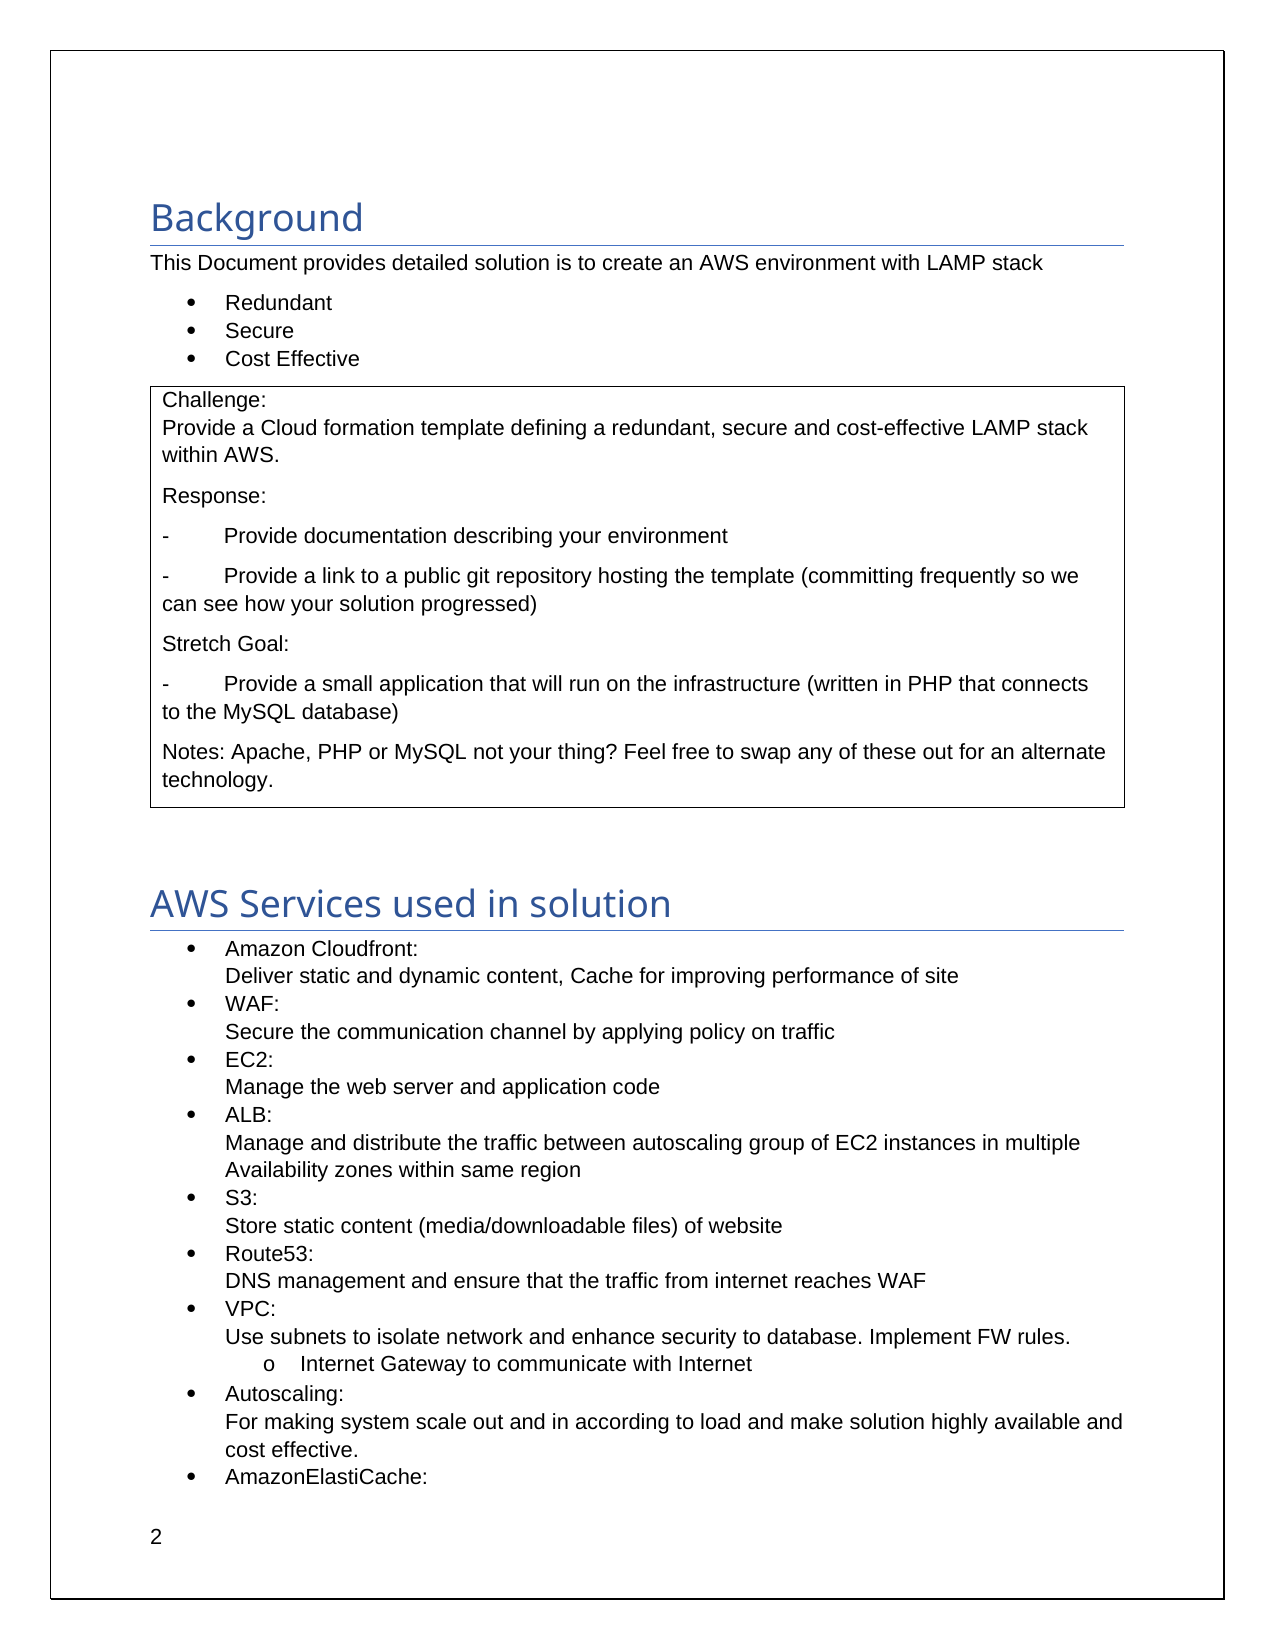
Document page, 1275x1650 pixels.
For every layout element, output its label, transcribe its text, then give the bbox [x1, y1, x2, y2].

list Internet Gateway to communicate with Internet [262, 1351, 1124, 1378]
list VPC: [187, 1296, 1124, 1321]
subtitle AWS Services used in solution [150, 877, 1124, 930]
list S3: [187, 1185, 1124, 1210]
list Use subnets to isolate network and enhance security to database. Implement FW rules. [225, 1323, 1124, 1349]
list For making system scale out and in according to load and make solution highly available and cost effective. [225, 1409, 1124, 1462]
list Manage the web server and application code [225, 1074, 1124, 1099]
list Redundant [187, 290, 1124, 315]
list ALB: [187, 1102, 1124, 1127]
list Cost Effective [187, 346, 1124, 371]
list AmazonElastiCache: [187, 1464, 1124, 1489]
list Manage and distribute the traffic between autoscaling group of EC2 instances in multiple Availability zones within same region [225, 1129, 1124, 1182]
list Store static content (media/downloadable files) of website [225, 1213, 1124, 1238]
list Route53: [187, 1240, 1124, 1266]
list DNS management and ensure that the traffic from internet reaches WAF [225, 1268, 1124, 1293]
list Autoscaling: [187, 1381, 1124, 1406]
table_header Challenge: Provide a Cloud formation template defining a redundant, secure and cost-effective LAMP stack within AWS. Response: - Provide documentation describing your environment - Provide a link to a public git repository hosting the template (committing frequently so we can see how your solution progressed) Stretch Goal: - Provide a small application that will run on the infrastructure (written in PHP that connects to the MySQL database) Notes: Apache, PHP or MySQL not your thing? Feel free to swap any of these out for an alternate technology. [151, 387, 1124, 807]
list Secure [187, 318, 1124, 343]
list WAF: [187, 991, 1124, 1016]
text This Document provides detailed solution is to create an AWS environment with LAMP stack [150, 250, 1124, 275]
list Deliver static and dynamic content, Cache for improving performance of site [225, 963, 1124, 988]
subtitle Background [150, 192, 1124, 245]
list Amazon Cloudfront: [187, 936, 1124, 961]
list EC2: [187, 1046, 1124, 1072]
list Secure the communication channel by applying policy on traffic [225, 1019, 1124, 1044]
